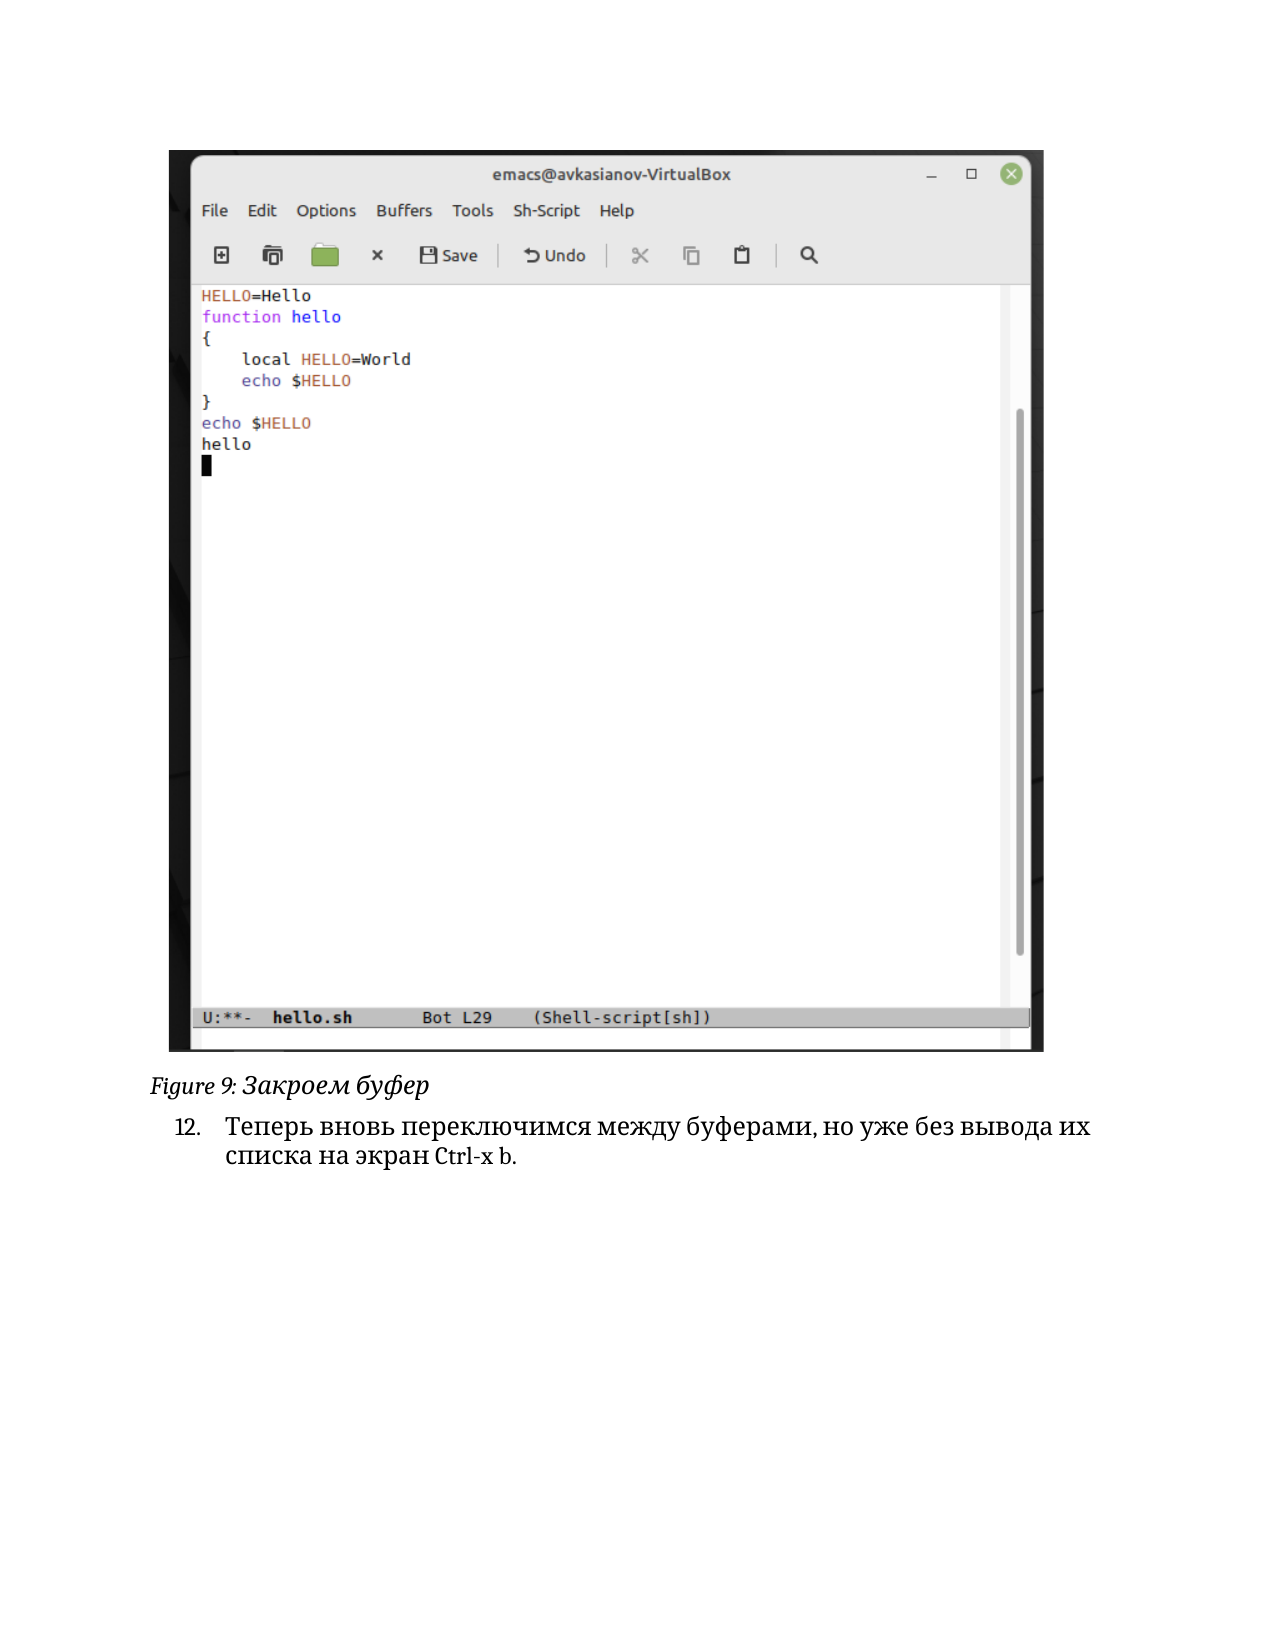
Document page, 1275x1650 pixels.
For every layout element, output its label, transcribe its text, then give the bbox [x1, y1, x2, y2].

picture [168, 150, 1044, 1052]
text Figure 9: Закроем буфер [150, 1072, 1125, 1101]
list Теперь вновь переключимся между буферами, но уже без вывода их списка на экран Ctrl-x b. [175, 1113, 1125, 1171]
